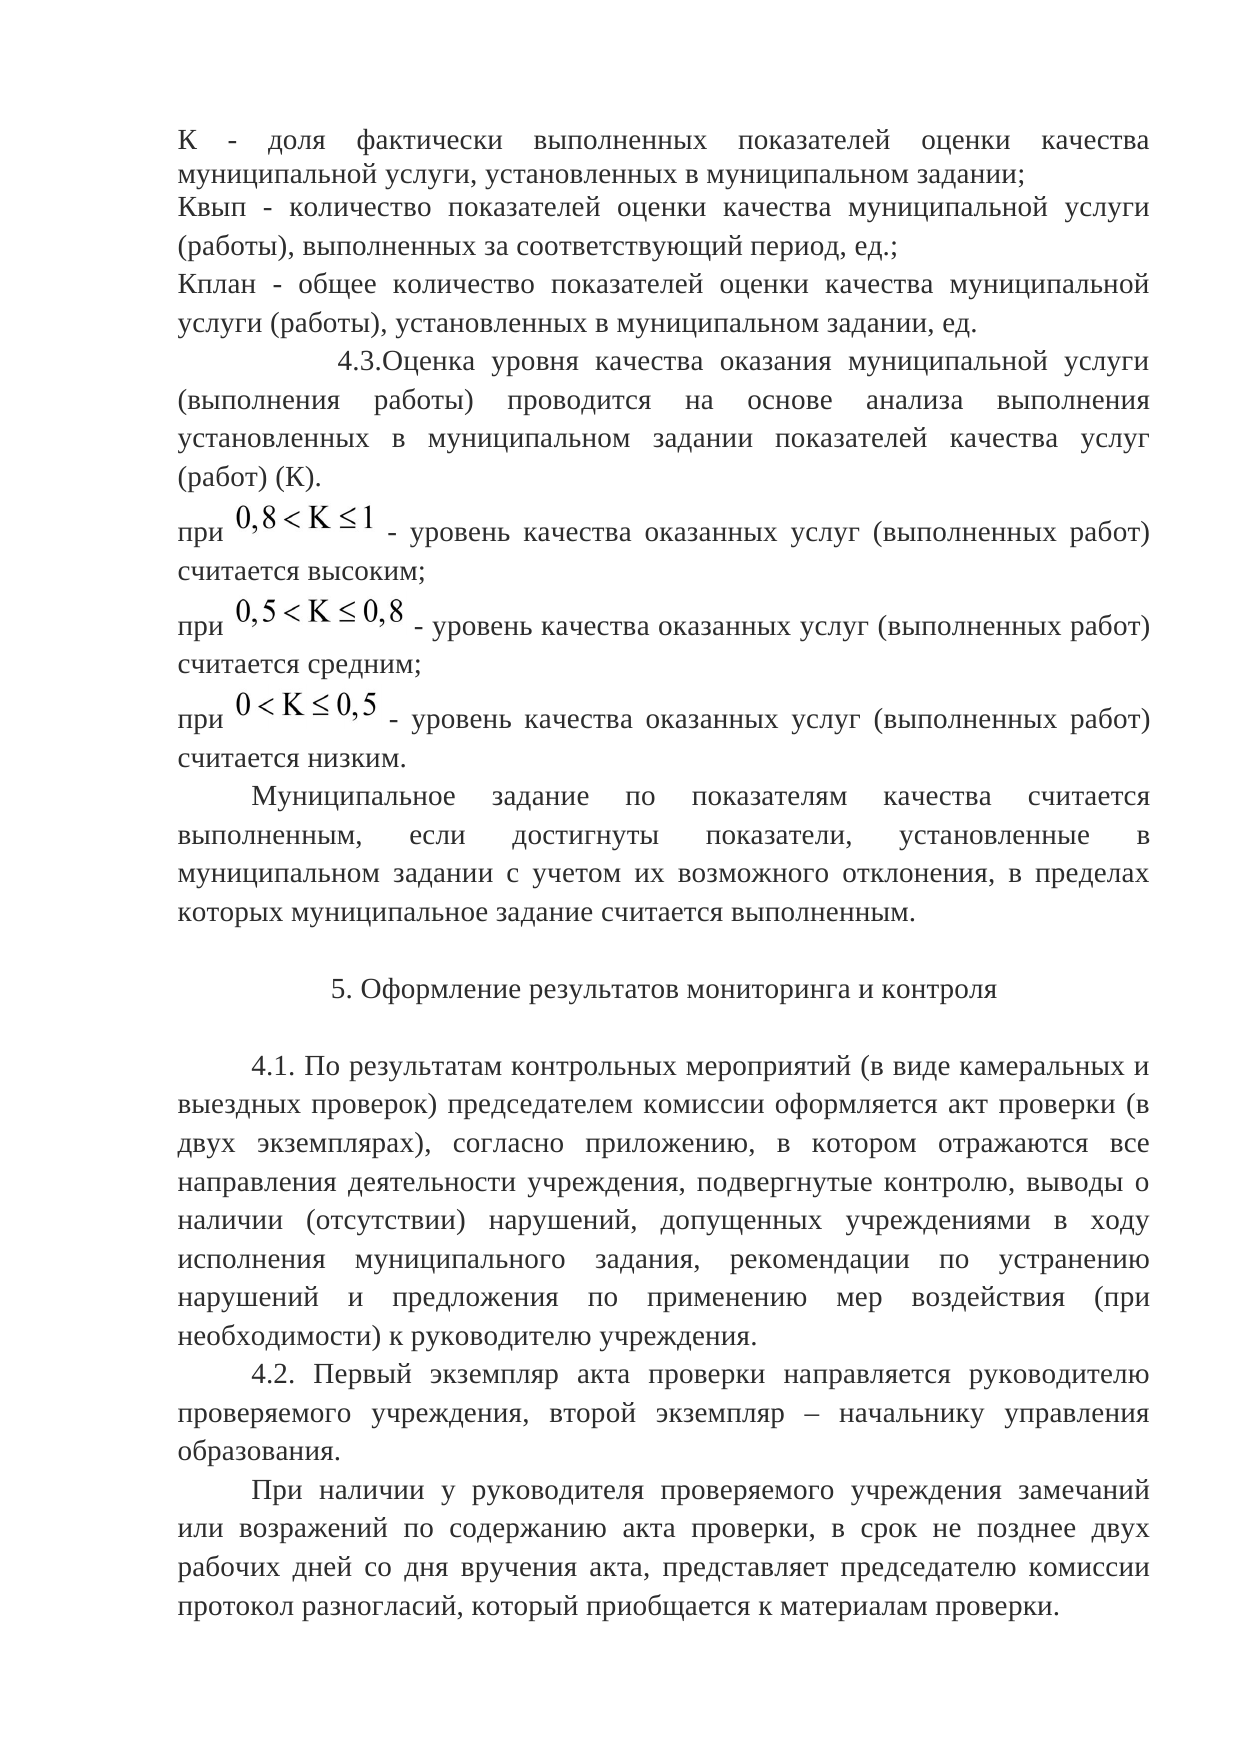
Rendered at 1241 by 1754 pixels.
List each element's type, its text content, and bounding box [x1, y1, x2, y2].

text Муниципальное задание по показателям качества считается выполненным, если достигнуты показатели, установленные в муниципальном задании с учетом их возможного отклонения, в пределах которых муниципальное задание считается выполненным. [177, 778, 1152, 927]
text при - уровень качества оказанных услуг (выполненных работ) считается низким. [177, 685, 1152, 773]
text при - уровень качества оказанных услуг (выполненных работ) считается высоким; [177, 498, 1152, 586]
text 4.2. Первый экземпляр акта проверки направляется руководителю проверяемого учреждения, второй экземпляр – начальнику управления образования. [177, 1356, 1152, 1467]
text К - доля фактически выполненных показателей оценки качества муниципальной услуги, установленных в муниципальном задании; [177, 89, 1152, 189]
text 5. Оформление результатов мониторинга и контроля [177, 971, 1152, 1004]
text 4.1. По результатам контрольных мероприятий (в виде камеральных и выездных проверок) председателем комиссии оформляется акт проверки (в двух экземплярах), согласно приложению, в котором отражаются все направления деятельности учреждения, подвергнутые контролю, выводы о наличии (отсутствии) нарушений, допущенных учреждениями в ходу исполнения муниципального задания, рекомендации по устранению нарушений и предложения по применению мер воздействия (при необходимости) к руководителю учреждения. [177, 1048, 1152, 1351]
text 4.3.Оценка уровня качества оказания муниципальной услуги (выполнения работы) проводится на основе анализа выполнения установленных в муниципальном задании показателей качества услуг (работ) (К). [177, 343, 1152, 493]
text при - уровень качества оказанных услуг (выполненных работ) считается средним; [177, 591, 1152, 680]
text Квып - количество показателей оценки качества муниципальной услуги (работы), выполненных за соответствующий период, ед.; [177, 189, 1152, 261]
picture [231, 497, 380, 542]
picture [231, 684, 382, 729]
picture [231, 591, 407, 635]
text При наличии у руководителя проверяемого учреждения замечаний или возражений по содержанию акта проверки, в срок не позднее двух рабочих дней со дня вручения акта, представляет председателю комиссии протокол разногласий, который приобщается к материалам проверки. [177, 1472, 1152, 1621]
text Кплан - общее количество показателей оценки качества муниципальной услуги (работы), установленных в муниципальном задании, ед. [177, 266, 1152, 338]
